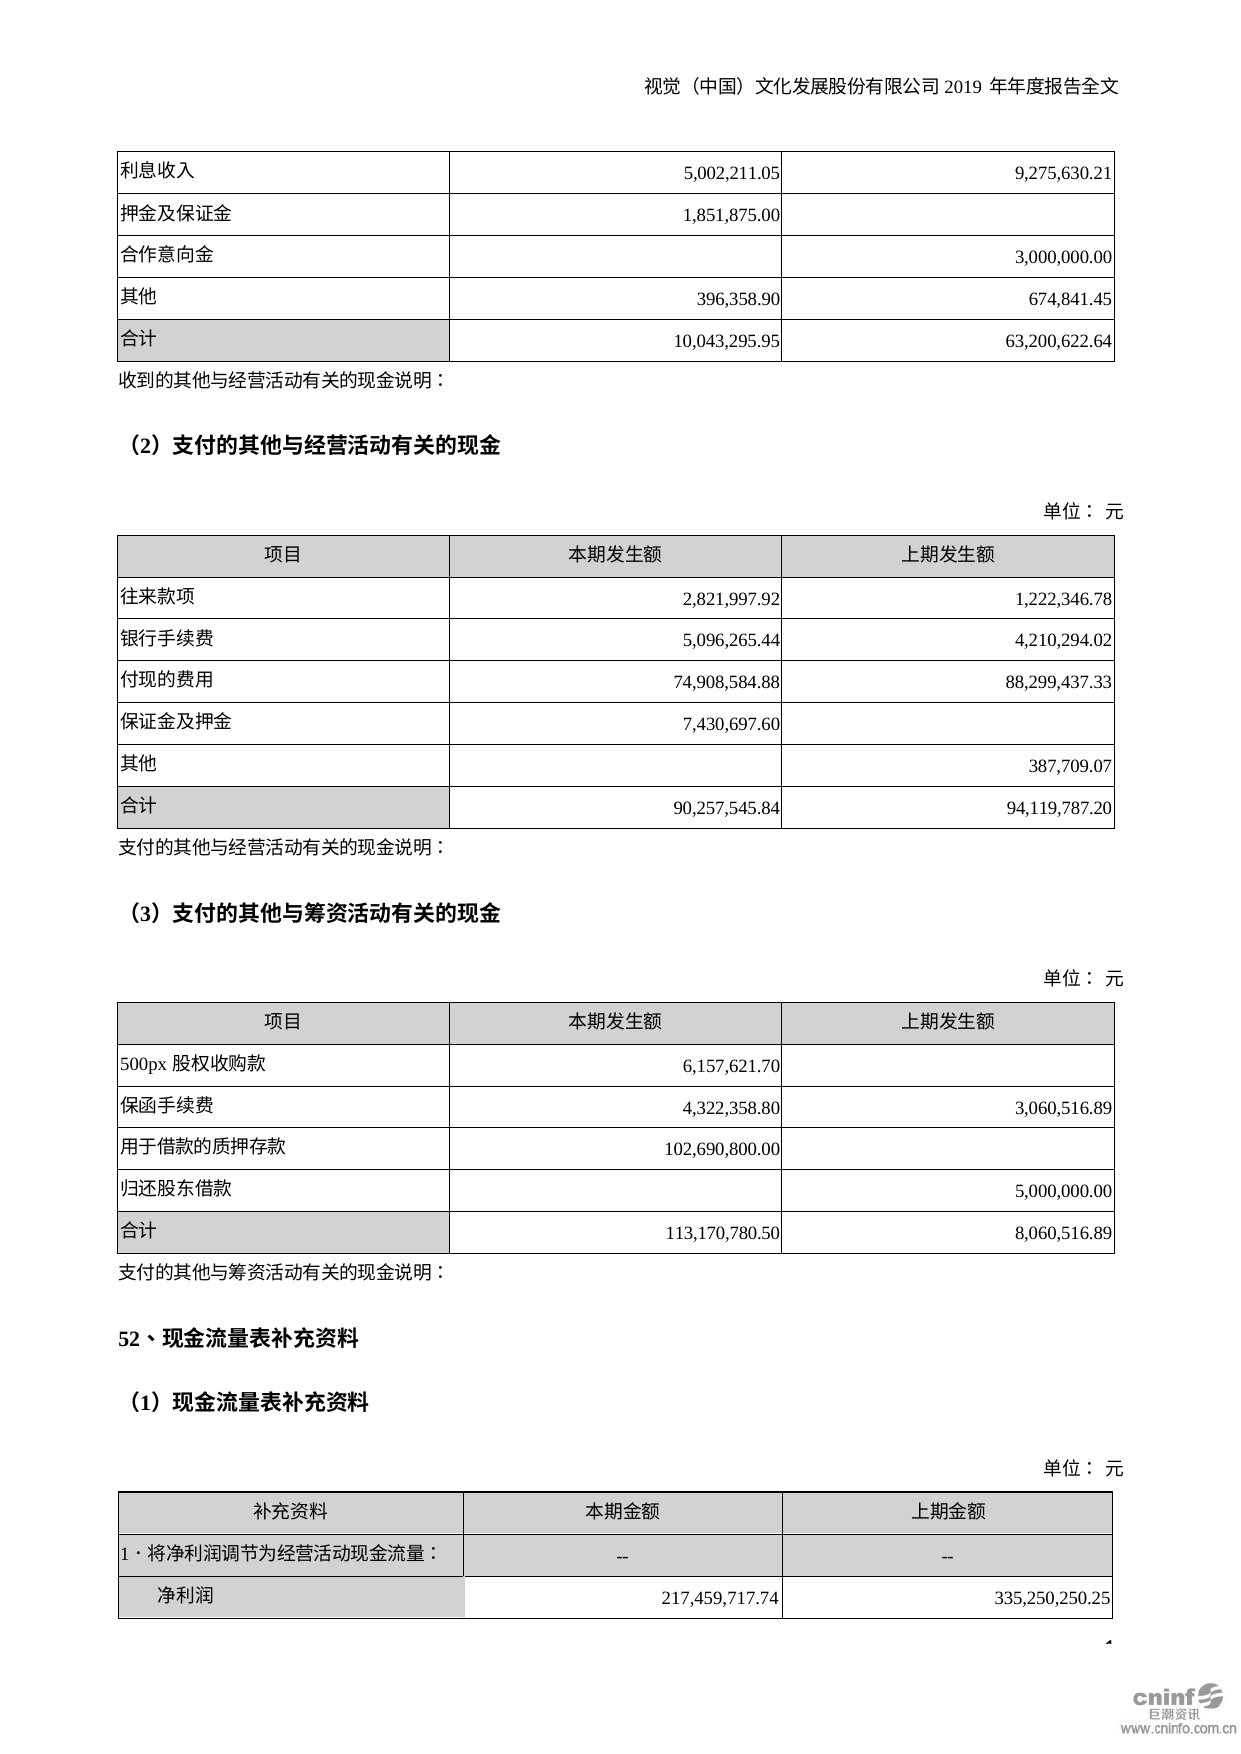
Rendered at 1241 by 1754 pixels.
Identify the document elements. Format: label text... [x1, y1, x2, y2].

subtitle （3）支付的其他与筹资活动有关的现金 [118, 897, 1240, 927]
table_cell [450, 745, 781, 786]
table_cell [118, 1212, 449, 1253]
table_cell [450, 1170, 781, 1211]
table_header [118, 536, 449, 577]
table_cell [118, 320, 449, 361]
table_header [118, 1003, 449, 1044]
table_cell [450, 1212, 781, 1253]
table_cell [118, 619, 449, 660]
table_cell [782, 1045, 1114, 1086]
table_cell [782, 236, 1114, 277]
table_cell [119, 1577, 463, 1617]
text 支付的其他与筹资活动有关的现金说明： [118, 1260, 1240, 1285]
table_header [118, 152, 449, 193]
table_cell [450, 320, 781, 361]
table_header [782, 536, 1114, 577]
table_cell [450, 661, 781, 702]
text 收到的其他与经营活动有关的现金说明： [118, 367, 1240, 393]
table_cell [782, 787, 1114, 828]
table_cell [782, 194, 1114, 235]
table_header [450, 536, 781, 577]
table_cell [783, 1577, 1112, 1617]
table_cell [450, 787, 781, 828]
subtitle 52、现金流量表补充资料 [118, 1322, 1240, 1352]
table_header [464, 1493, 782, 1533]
subtitle （2）支付的其他与经营活动有关的现金 [118, 430, 1240, 460]
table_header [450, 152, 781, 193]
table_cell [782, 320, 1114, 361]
picture [1115, 1680, 1240, 1737]
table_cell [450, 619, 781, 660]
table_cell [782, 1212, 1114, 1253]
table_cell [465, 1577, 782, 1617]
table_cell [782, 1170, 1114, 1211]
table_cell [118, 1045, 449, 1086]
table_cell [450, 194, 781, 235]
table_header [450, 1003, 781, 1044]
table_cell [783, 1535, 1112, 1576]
subtitle （1）现金流量表补充资料 [118, 1387, 1240, 1417]
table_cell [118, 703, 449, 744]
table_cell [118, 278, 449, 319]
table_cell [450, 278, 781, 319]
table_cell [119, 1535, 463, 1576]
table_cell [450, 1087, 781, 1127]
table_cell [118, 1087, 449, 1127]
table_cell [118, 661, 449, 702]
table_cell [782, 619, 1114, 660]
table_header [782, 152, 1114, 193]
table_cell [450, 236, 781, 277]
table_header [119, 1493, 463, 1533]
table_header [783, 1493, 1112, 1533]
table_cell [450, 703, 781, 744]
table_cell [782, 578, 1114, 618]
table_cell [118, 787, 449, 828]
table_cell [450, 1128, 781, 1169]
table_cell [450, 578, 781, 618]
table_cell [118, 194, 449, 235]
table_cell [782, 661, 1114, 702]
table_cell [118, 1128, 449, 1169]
text 支付的其他与经营活动有关的现金说明： [118, 834, 1240, 860]
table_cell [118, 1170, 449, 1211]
text 单位： 元 [102, 965, 1123, 991]
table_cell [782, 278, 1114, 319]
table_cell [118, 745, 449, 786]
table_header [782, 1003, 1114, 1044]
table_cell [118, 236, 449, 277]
text 单位： 元 [102, 498, 1123, 523]
text 单位： 元 [102, 1455, 1123, 1481]
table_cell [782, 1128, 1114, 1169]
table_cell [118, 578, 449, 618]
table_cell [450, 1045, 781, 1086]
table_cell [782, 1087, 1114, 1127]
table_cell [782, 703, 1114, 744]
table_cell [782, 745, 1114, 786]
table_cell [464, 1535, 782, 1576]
